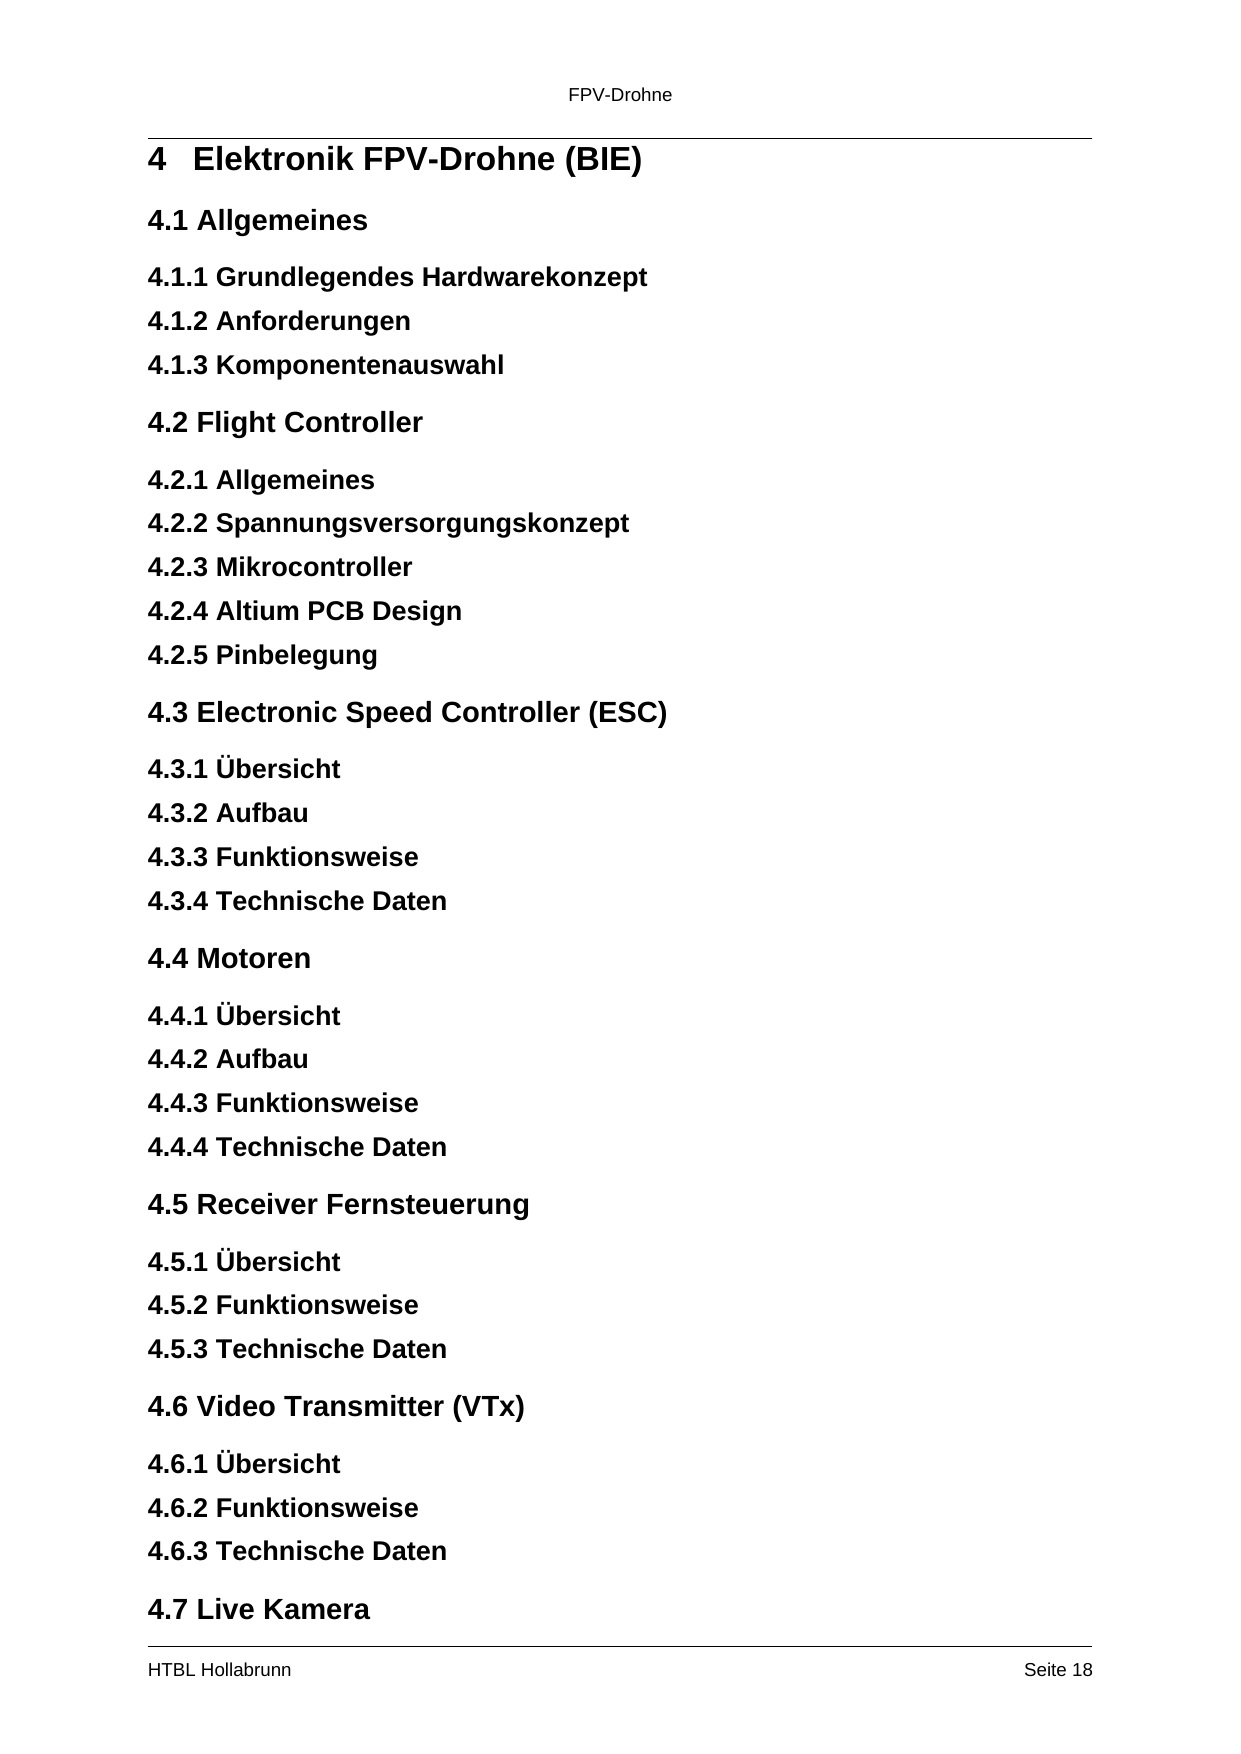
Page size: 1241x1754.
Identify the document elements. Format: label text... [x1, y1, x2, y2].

subtitle Allgemeines [148, 464, 1092, 495]
subtitle Funktionsweise [148, 1492, 1092, 1523]
subtitle Anforderungen [148, 305, 1092, 336]
subtitle Komponentenauswahl [148, 349, 1092, 380]
subtitle Allgemeines [148, 203, 1092, 236]
subtitle Technische Daten [148, 885, 1092, 916]
subtitle Übersicht [148, 1448, 1092, 1479]
subtitle Motoren [148, 941, 1092, 974]
subtitle Technische Daten [148, 1131, 1092, 1162]
subtitle Video Transmitter (VTx) [148, 1389, 1092, 1423]
subtitle Übersicht [148, 753, 1092, 785]
subtitle Technische Daten [148, 1535, 1092, 1567]
subtitle Mikrocontroller [148, 551, 1092, 582]
subtitle Übersicht [148, 999, 1092, 1031]
subtitle Flight Controller [148, 405, 1092, 439]
subtitle Aufbau [148, 797, 1092, 828]
subtitle Funktionsweise [148, 1289, 1092, 1321]
subtitle Spannungsversorgungskonzept [148, 507, 1092, 539]
subtitle Altium PCB Design [148, 595, 1092, 626]
subtitle Pinbelegung [148, 639, 1092, 670]
subtitle Receiver Fernsteuerung [148, 1187, 1092, 1221]
subtitle Übersicht [148, 1246, 1092, 1277]
subtitle Aufbau [148, 1043, 1092, 1074]
subtitle Funktionsweise [148, 1087, 1092, 1118]
subtitle Funktionsweise [148, 841, 1092, 872]
subtitle Electronic Speed Controller (ESC) [148, 695, 1092, 728]
subtitle Live Kamera [148, 1592, 1092, 1625]
subtitle Technische Daten [148, 1333, 1092, 1364]
subtitle Elektronik FPV-Drohne (BIE) [148, 139, 1092, 178]
subtitle Grundlegendes Hardwarekonzept [148, 261, 1092, 293]
